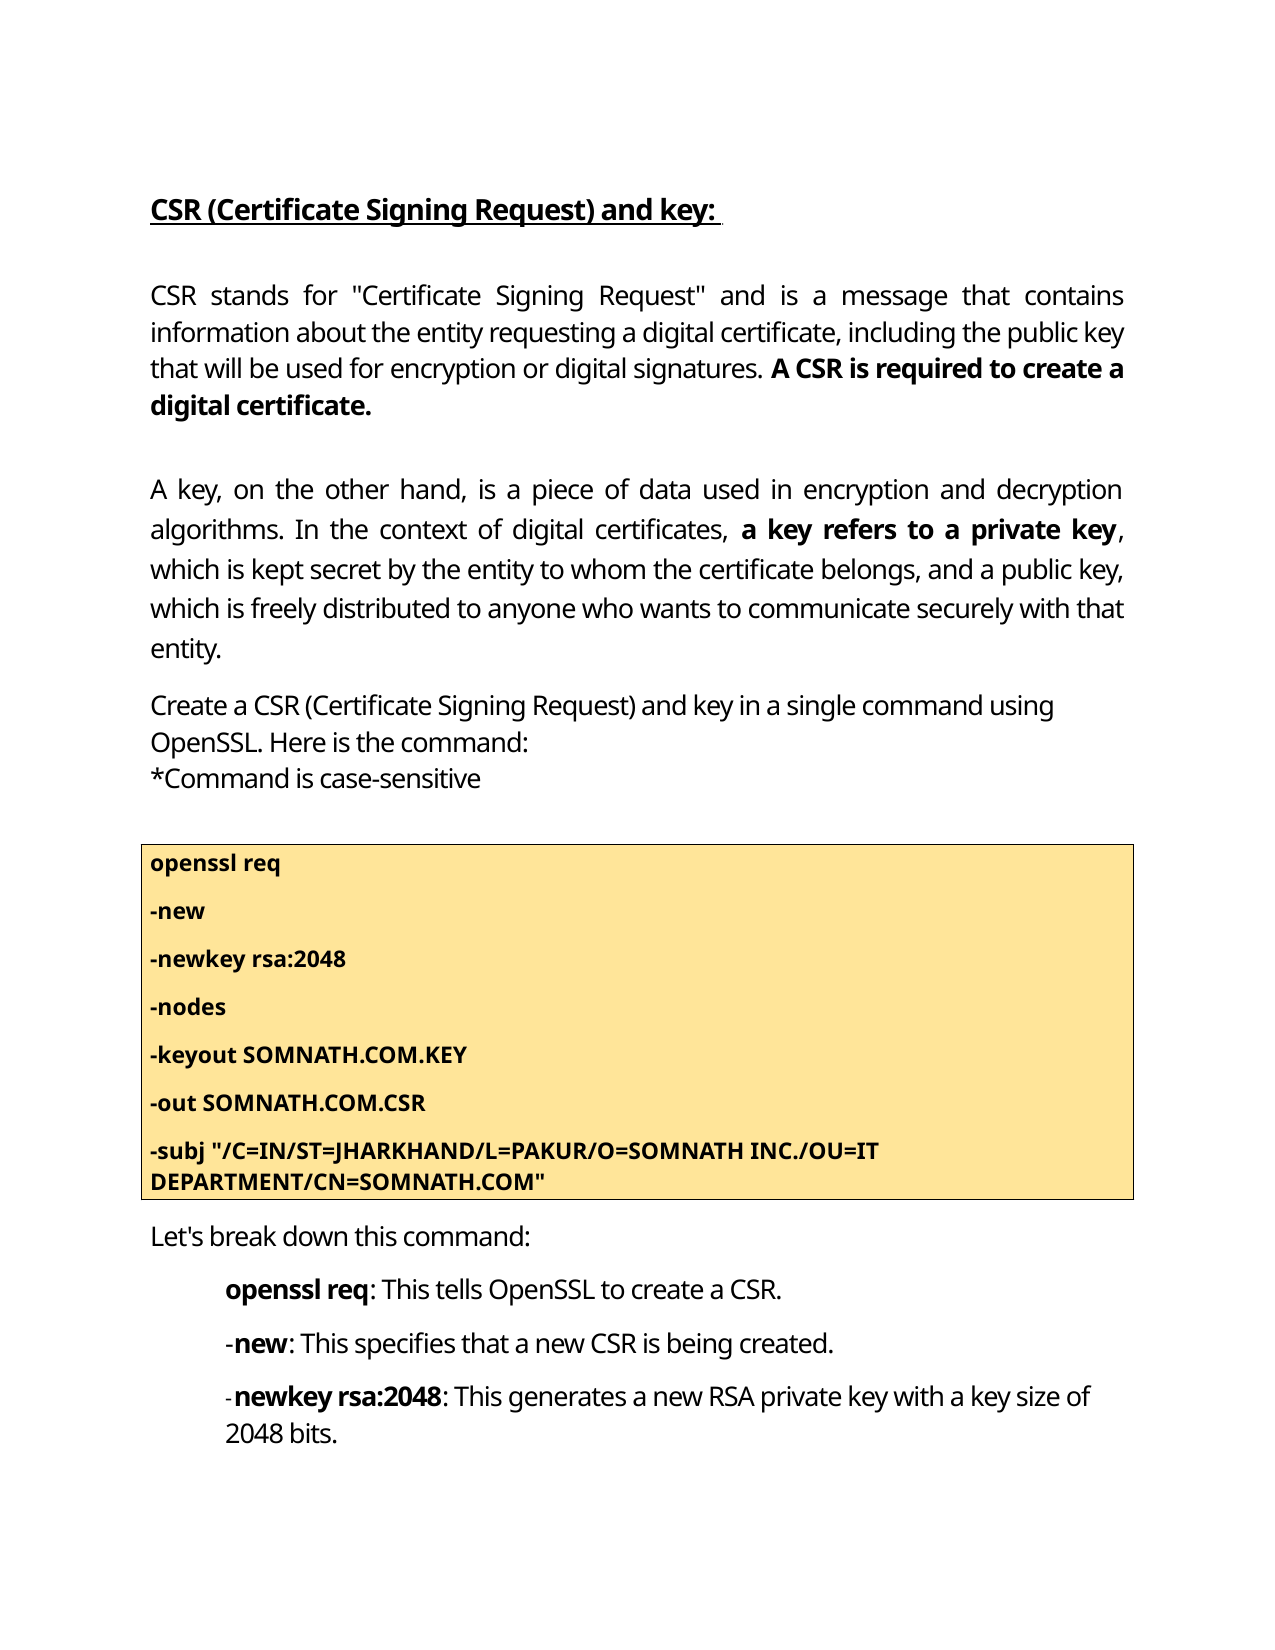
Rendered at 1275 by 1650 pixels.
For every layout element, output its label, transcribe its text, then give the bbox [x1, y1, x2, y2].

text -keyout SOMNATH.COM.KEY [142, 1036, 1133, 1070]
title CSR stands for "Certificate Signing Request" and is a message that contains information about the entity requesting a digital certificate, including the public key that will be used for encryption or digital signatures. A CSR is required to create a digital certificate. [150, 276, 1125, 424]
text A key, on the other hand, is a piece of data used in encryption and decryption algorithms. In the context of digital certificates, a key refers to a private key, which is kept secret by the entity to whom the certificate belongs, and a public key, which is freely distributed to anyone who wants to communicate securely with that entity. [150, 471, 1125, 667]
subtitle Let's break down this command: [150, 1217, 1125, 1254]
subtitle openssl req: This tells OpenSSL to create a CSR. [150, 1271, 1125, 1307]
text -new [142, 892, 1133, 926]
text -out SOMNATH.COM.CSR [142, 1084, 1133, 1118]
subtitle -new: This specifies that a new CSR is being created. [225, 1324, 1125, 1361]
title CSR (Certificate Signing Request) and key: [150, 190, 1125, 229]
text openssl req [142, 845, 1133, 878]
subtitle -newkey rsa:2048: This generates a new RSA private key with a key size of 2048 bits. [225, 1378, 1125, 1451]
text -newkey rsa:2048 [142, 940, 1133, 974]
title Create a CSR (Certificate Signing Request) and key in a single command using OpenSSL. Here is the command: [150, 686, 1125, 760]
text -nodes [142, 988, 1133, 1022]
title *Command is case-sensitive [150, 760, 1125, 797]
text -subj "/C=IN/ST=JHARKHAND/L=PAKUR/O=SOMNATH INC./OU=IT DEPARTMENT/CN=SOMNATH.COM" [142, 1132, 1133, 1199]
